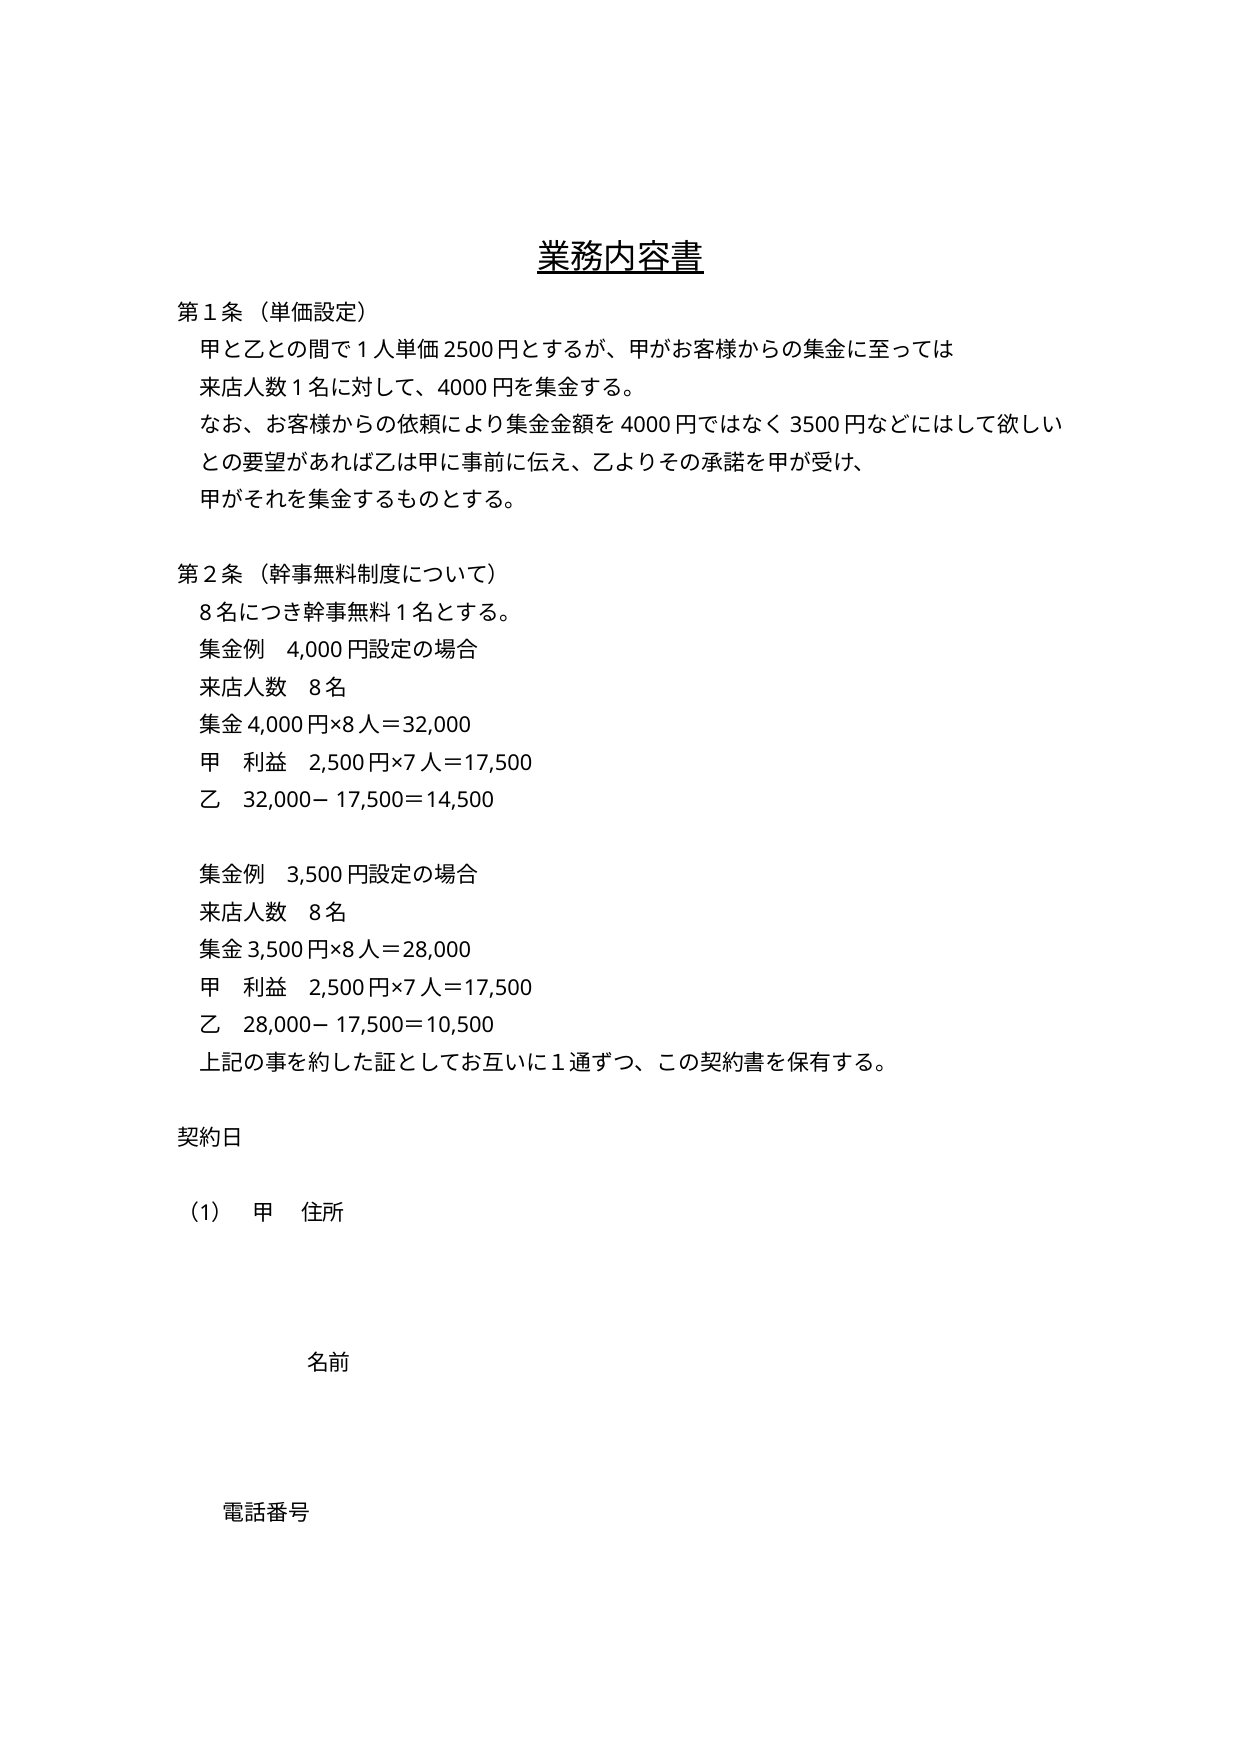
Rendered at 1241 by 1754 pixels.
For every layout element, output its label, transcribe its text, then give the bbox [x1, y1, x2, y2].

text 上記の事を約した証としてお互いに１通ずつ、この契約書を保有する。 [199, 1042, 1063, 1079]
text 来店人数 8名 [199, 892, 1063, 929]
text 甲 利益 2,500円×7人＝17,500 [199, 967, 1063, 1004]
text 来店人数1名に対して、4000円を集金する。 [199, 367, 1063, 404]
text 集金例 4,000円設定の場合 [199, 629, 1063, 667]
text なお、お客様からの依頼により集金金額を4000円ではなく3500円などにはして欲しいとの要望があれば乙は甲に事前に伝え、乙よりその承諾を甲が受け、 [199, 404, 1063, 479]
text 甲 利益 2,500円×7人＝17,500 [199, 742, 1063, 779]
text 集金4,000円×8人＝32,000 [199, 704, 1063, 742]
text 名前 [252, 1342, 1063, 1379]
text 第１条 （単価設定） [177, 292, 1063, 329]
text 8名につき幹事無料1名とする。 [199, 592, 1063, 629]
text 業務内容書 [177, 217, 1063, 292]
text 集金例 3,500円設定の場合 [199, 854, 1063, 892]
text 甲がそれを集金するものとする。 [199, 479, 1063, 517]
text 甲と乙との間で1人単価2500円とするが、甲がお客様からの集金に至っては [199, 329, 1063, 367]
text 第２条 （幹事無料制度について） [177, 554, 1063, 592]
text 集金3,500円×8人＝28,000 [199, 929, 1063, 967]
text 電話番号 [177, 1492, 1063, 1529]
list 甲 住所 [177, 1192, 723, 1229]
text 乙 28,000− 17,500＝10,500 [199, 1004, 1063, 1042]
text 契約日 [177, 1117, 1063, 1154]
text 乙 32,000− 17,500＝14,500 [199, 779, 1063, 817]
text 来店人数 8名 [199, 667, 1063, 704]
